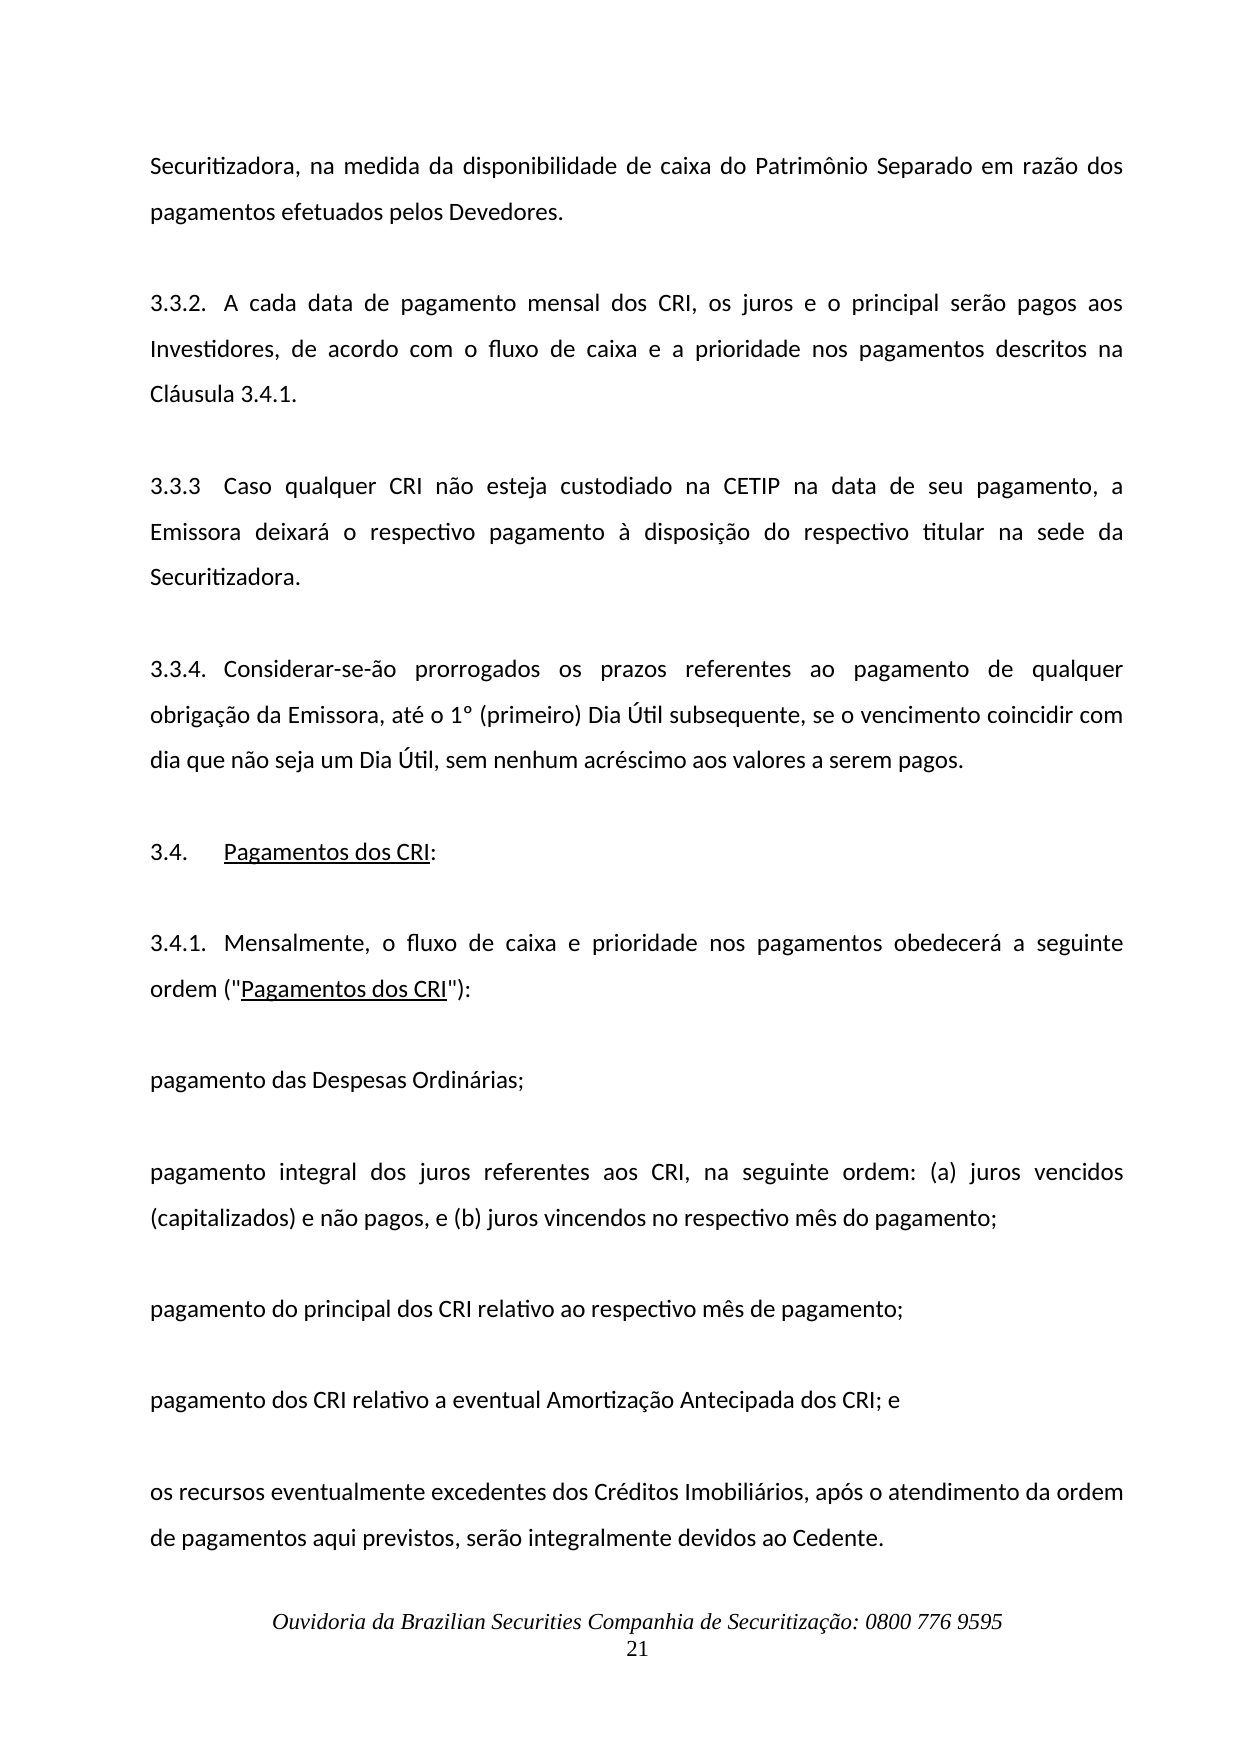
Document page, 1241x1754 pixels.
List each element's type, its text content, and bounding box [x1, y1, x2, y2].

text 3.3.3 Caso qualquer CRI não esteja custodiado na CETIP na data de seu pagamento, a Emissora deixará o respectivo pagamento à disposição do respectivo titular na sede da Securitizadora. [150, 470, 1125, 592]
text 3.4.1. Mensalmente, o fluxo de caixa e prioridade nos pagamentos obedecerá a seguinte ordem ("Pagamentos dos CRI"): [150, 927, 1125, 1004]
text pagamento dos CRI relativo a eventual Amortização Antecipada dos CRI; e [150, 1385, 1125, 1415]
text pagamento do principal dos CRI relativo ao respectivo mês de pagamento; [150, 1293, 1125, 1324]
text 3.3.2. A cada data de pagamento mensal dos CRI, os juros e o principal serão pagos aos Investidores, de acordo com o fluxo de caixa e a prioridade nos pagamentos descritos na Cláusula 3.4.1. [150, 287, 1125, 409]
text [150, 150, 1125, 226]
text 3.3.4. Considerar-se-ão prorrogados os prazos referentes ao pagamento de qualquer obrigação da Emissora, até o 1º (primeiro) Dia Útil subsequente, se o vencimento coincidir com dia que não seja um Dia Útil, sem nenhum acréscimo aos valores a serem pagos. [150, 653, 1125, 775]
text pagamento integral dos juros referentes aos CRI, na seguinte ordem: (a) juros vencidos (capitalizados) e não pagos, e (b) juros vincendos no respectivo mês do pagamento; [150, 1156, 1125, 1232]
text 3.4. Pagamentos dos CRI: [150, 836, 1125, 866]
text os recursos eventualmente excedentes dos Créditos Imobiliários, após o atendimento da ordem de pagamentos aqui previstos, serão integralmente devidos ao Cedente. [150, 1476, 1125, 1552]
text pagamento das Despesas Ordinárias; [150, 1064, 1125, 1095]
